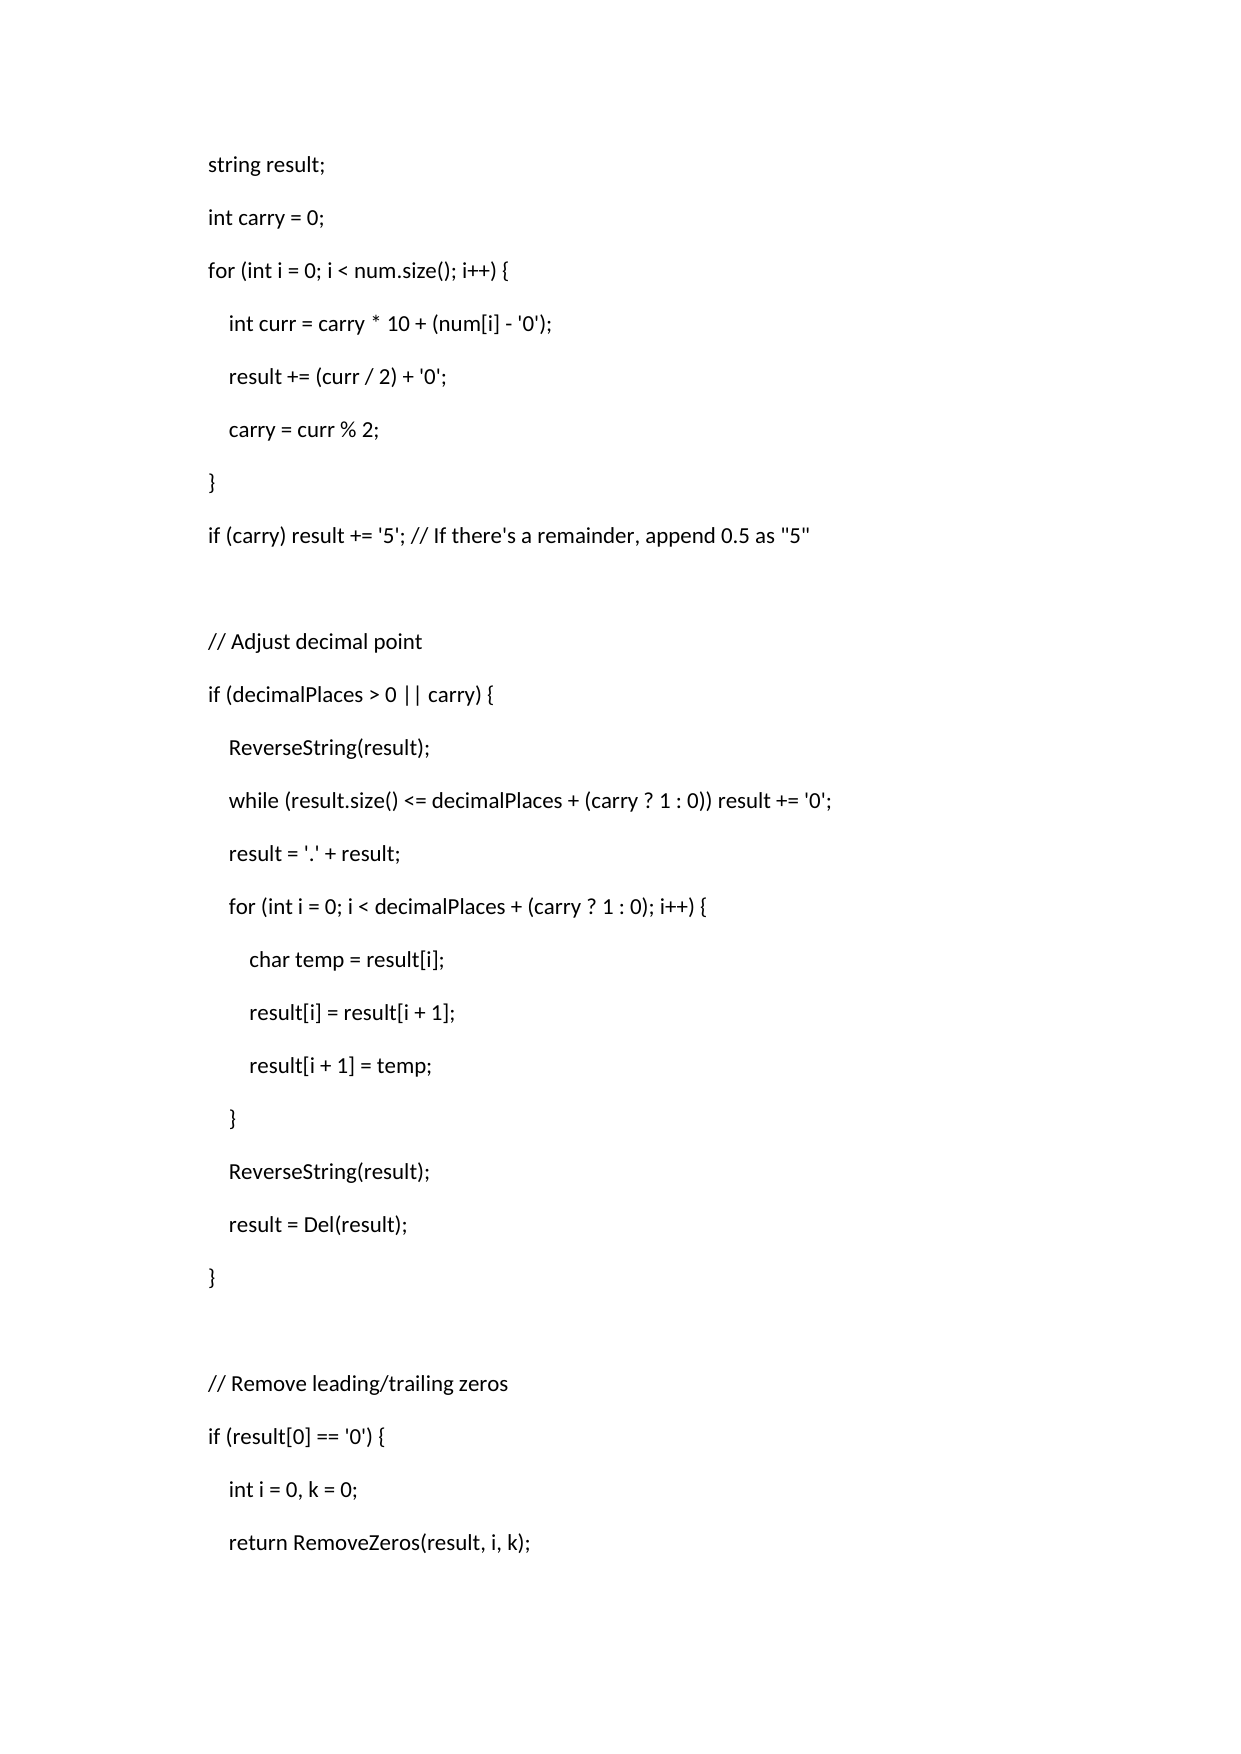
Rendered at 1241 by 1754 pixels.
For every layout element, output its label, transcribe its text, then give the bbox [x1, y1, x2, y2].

text if (decimalPlaces > 0 || carry) { [187, 680, 1053, 708]
text } [187, 1104, 1053, 1132]
text for (int i = 0; i < decimalPlaces + (carry ? 1 : 0); i++) { [187, 892, 1053, 920]
text result[i] = result[i + 1]; [187, 998, 1053, 1026]
text // Adjust decimal point [187, 627, 1053, 655]
text } [187, 468, 1053, 496]
text // Remove leading/trailing zeros [187, 1369, 1053, 1397]
text result[i + 1] = temp; [187, 1051, 1053, 1079]
text result = '.' + result; [187, 839, 1053, 867]
text carry = curr % 2; [187, 415, 1053, 443]
text if (result[0] == '0') { [187, 1422, 1053, 1451]
text int curr = carry * 10 + (num[i] - '0'); [187, 309, 1053, 337]
text } [187, 1263, 1053, 1291]
text result += (curr / 2) + '0'; [187, 362, 1053, 390]
text char temp = result[i]; [187, 945, 1053, 973]
text int carry = 0; [187, 203, 1053, 231]
text int i = 0, k = 0; [187, 1476, 1053, 1503]
text string result; [187, 150, 1053, 178]
text ReverseString(result); [187, 733, 1053, 761]
text ReverseString(result); [187, 1157, 1053, 1185]
text for (int i = 0; i < num.size(); i++) { [187, 256, 1053, 284]
text result = Del(result); [187, 1210, 1053, 1238]
text return RemoveZeros(result, i, k); [187, 1528, 1053, 1557]
text while (result.size() <= decimalPlaces + (carry ? 1 : 0)) result += '0'; [187, 786, 1053, 814]
text if (carry) result += '5'; // If there's a remainder, append 0.5 as "5" [187, 521, 1053, 549]
